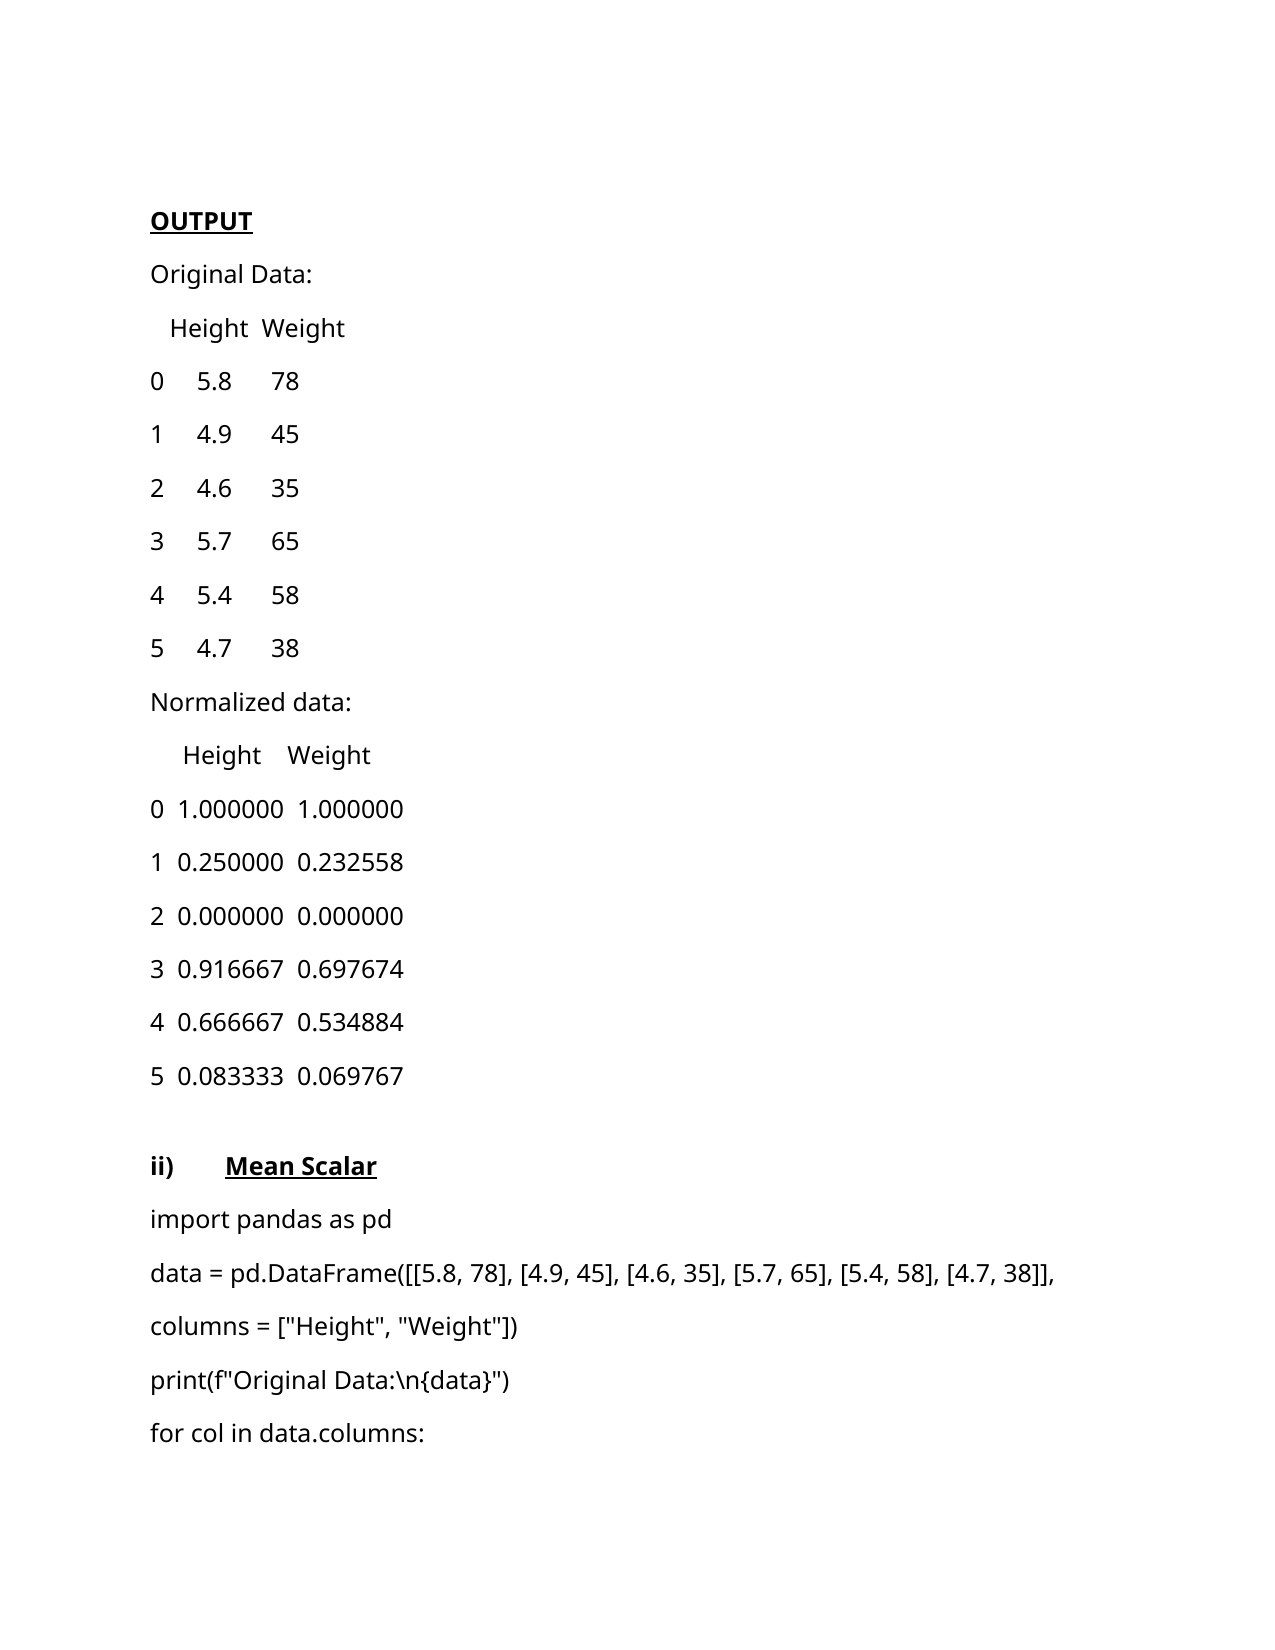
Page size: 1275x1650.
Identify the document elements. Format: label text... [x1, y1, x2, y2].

text columns = ["Height", "Weight"]) [150, 1309, 1125, 1343]
text 1 4.9 45 [150, 417, 1125, 451]
text 5 4.7 38 [150, 631, 1125, 665]
text for col in data.columns: [150, 1416, 1125, 1450]
text 0 1.000000 1.000000 [150, 791, 1125, 825]
text import pandas as pd [150, 1202, 1125, 1236]
text 0 5.8 78 [150, 364, 1125, 398]
text Height Weight [150, 310, 1125, 344]
text 5 0.083333 0.069767 [150, 1058, 1125, 1092]
text data = pd.DataFrame([[5.8, 78], [4.9, 45], [4.6, 35], [5.7, 65], [5.4, 58], [4.7, 38]], [150, 1256, 1125, 1289]
list Mean Scalar [150, 1149, 1125, 1183]
text 2 4.6 35 [150, 471, 1125, 505]
text 2 0.000000 0.000000 [150, 898, 1125, 932]
text 3 5.7 65 [150, 524, 1125, 558]
text 4 5.4 58 [150, 577, 1125, 612]
text Original Data: [150, 257, 1125, 291]
text 4 0.666667 0.534884 [150, 1005, 1125, 1039]
text 3 0.916667 0.697674 [150, 952, 1125, 986]
text Height Weight [150, 738, 1125, 772]
text OUTPUT [150, 203, 1125, 237]
text print(f"Original Data:\n{data}") [150, 1362, 1125, 1396]
text 1 0.250000 0.232558 [150, 845, 1125, 879]
text Normalized data: [150, 684, 1125, 718]
